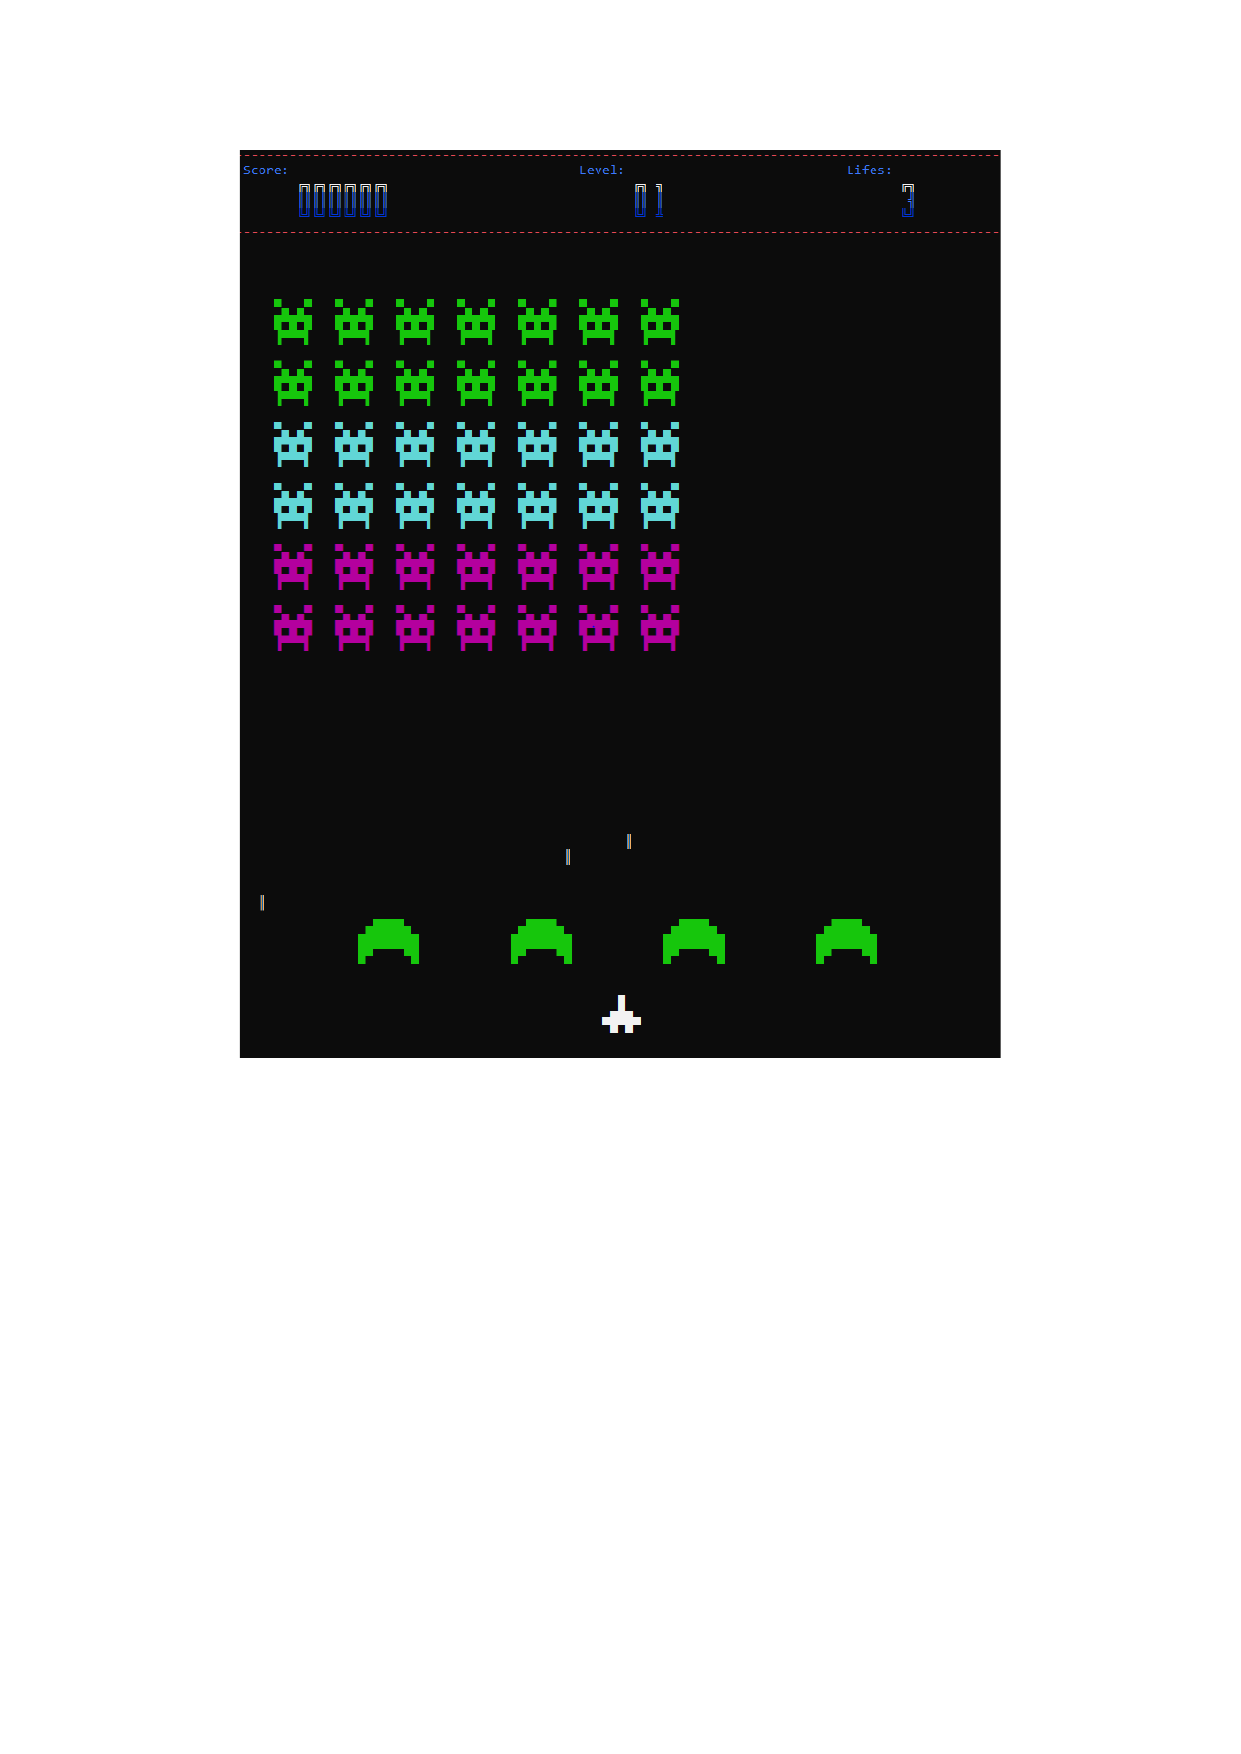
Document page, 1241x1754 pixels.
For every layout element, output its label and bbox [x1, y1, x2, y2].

picture [239, 150, 1001, 1058]
